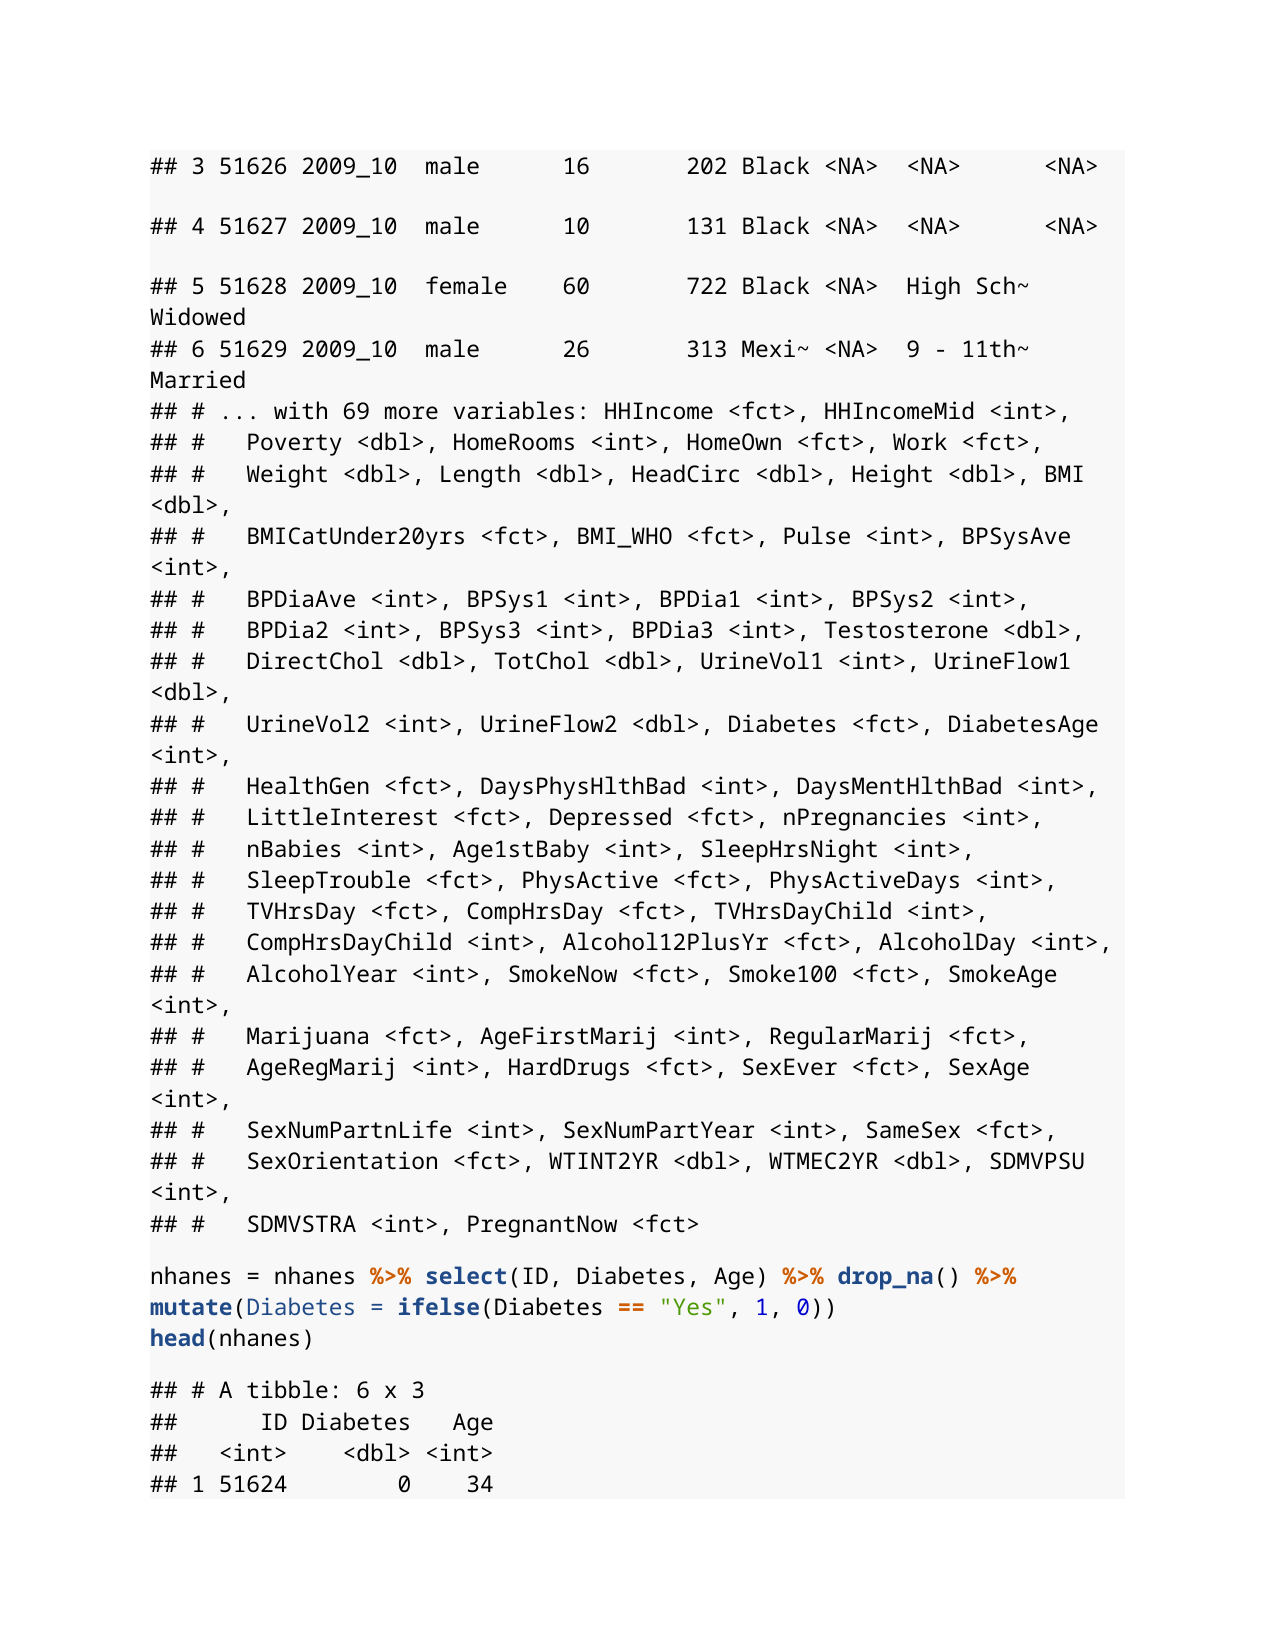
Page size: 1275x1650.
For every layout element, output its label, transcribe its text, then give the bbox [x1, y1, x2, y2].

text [150, 150, 1125, 1239]
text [150, 1374, 1125, 1499]
text nhanes = nhanes %>% select(ID, Diabetes, Age) %>% drop_na() %>% mutate(Diabetes = ifelse(Diabetes == "Yes", 1, 0)) head(nhanes) [150, 1259, 1125, 1353]
